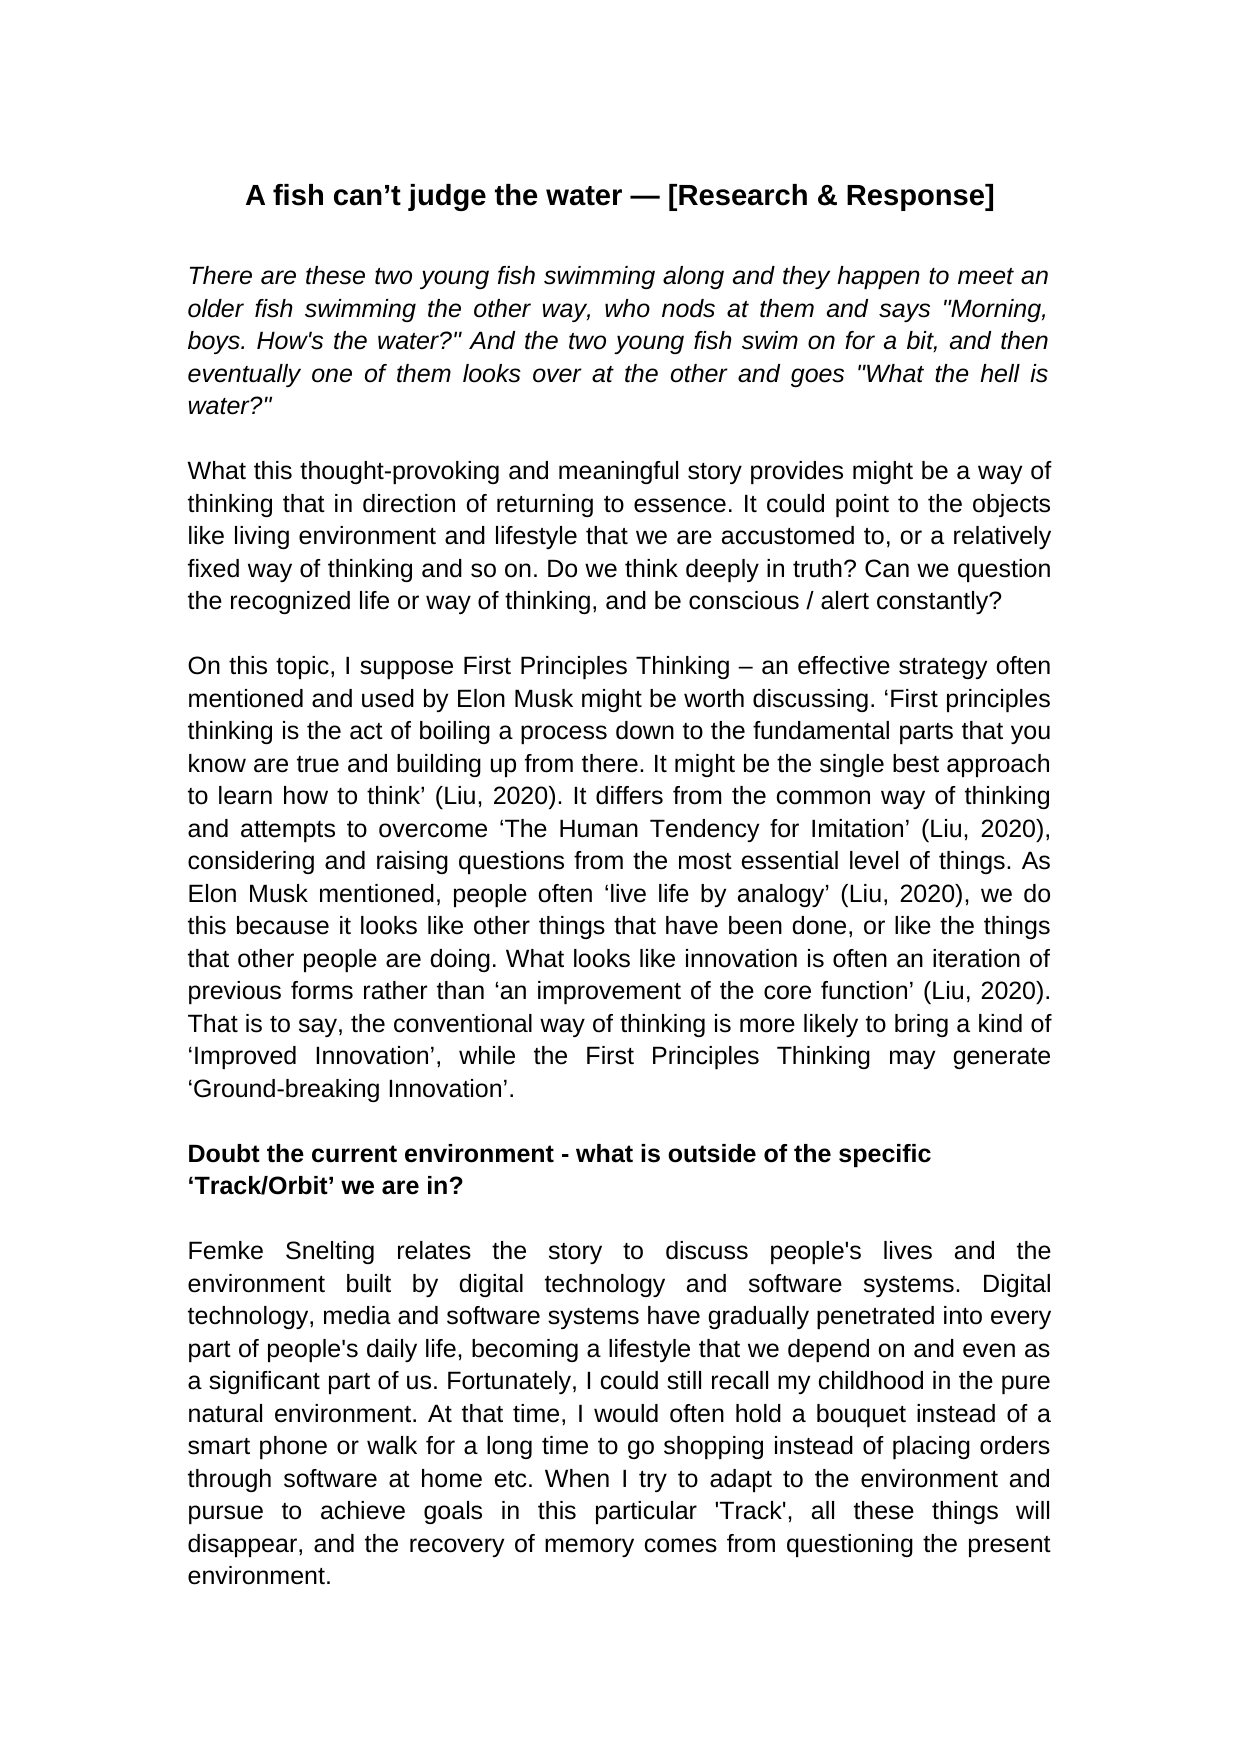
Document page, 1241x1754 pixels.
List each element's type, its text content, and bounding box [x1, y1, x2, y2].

text On this topic, I suppose First Principles Thinking – an effective strategy often mentioned and used by Elon Musk might be worth discussing. ‘First principles thinking is the act of boiling a process down to the fundamental parts that you know are true and building up from there. It might be the single best approach to learn how to think’ (Liu, 2020). It differs from the common way of thinking and attempts to overcome ‘The Human Tendency for Imitation’ (Liu, 2020), considering and raising questions from the most essential level of things. As Elon Musk mentioned, people often ‘live life by analogy’ (Liu, 2020), we do this because it looks like other things that have been done, or like the things that other people are doing. What looks like innovation is often an iteration of previous forms rather than ‘an improvement of the core function’ (Liu, 2020). That is to say, the conventional way of thinking is more likely to bring a kind of ‘Improved Innovation’, while the First Principles Thinking may generate ‘Ground-breaking Innovation’. [187, 649, 1053, 1104]
text Femke Snelting relates the story to discuss people's lives and the environment built by digital technology and software systems. Digital technology, media and software systems have gradually penetrated into every part of people's daily life, becoming a lifestyle that we depend on and even as a significant part of us. Fortunately, I could still recall my childhood in the pure natural environment. At that time, I would often hold a bouquet instead of a smart phone or walk for a long time to go shopping instead of placing orders through software at home etc. When I try to adapt to the environment and pursue to achieve goals in this particular 'Track', all these things will disappear, and the recovery of memory comes from questioning the present environment. [187, 1234, 1053, 1592]
text A fish can’t judge the water — [Research & Response] [187, 162, 1053, 227]
text Doubt the current environment - what is outside of the specific ‘Track/Orbit’ we are in? [187, 1137, 1053, 1202]
text What this thought-provoking and meaningful story provides might be a way of thinking that in direction of returning to essence. It could point to the objects like living environment and lifestyle that we are accustomed to, or a relatively fixed way of thinking and so on. Do we think deeply in truth? Can we question the recognized life or way of thinking, and be conscious / alert constantly? [187, 454, 1053, 617]
text There are these two young fish swimming along and they happen to meet an older fish swimming the other way, who nods at them and says "Morning, boys. How's the water?" And the two young fish swim on for a bit, and then eventually one of them looks over at the other and goes "What the hell is water?" [187, 259, 1053, 422]
